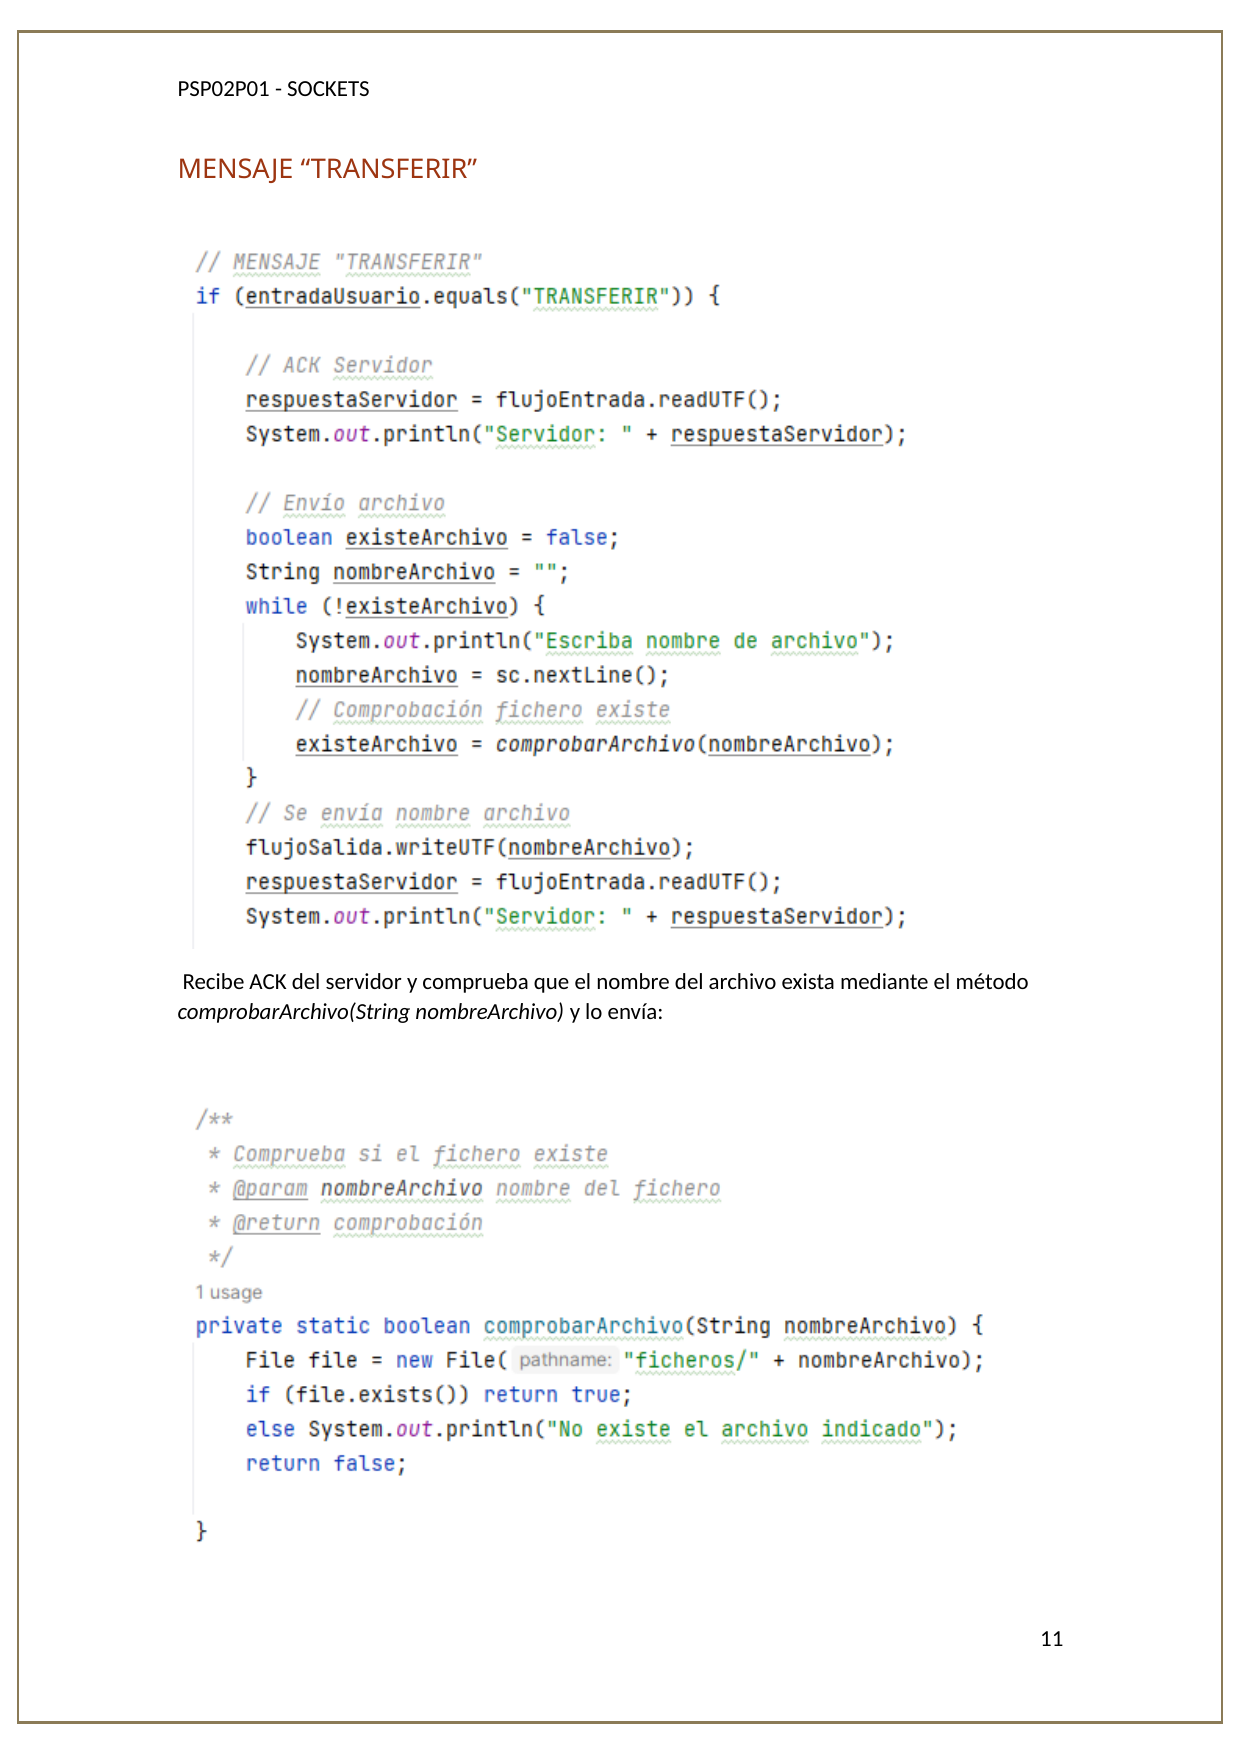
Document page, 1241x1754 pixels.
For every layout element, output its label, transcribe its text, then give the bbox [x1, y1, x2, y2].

text Recibe ACK del servidor y comprueba que el nombre del archivo exista mediante el método comprobarArchivo(String nombreArchivo) y lo envía: [177, 967, 1063, 1026]
picture [177, 1091, 1000, 1554]
subtitle MENSAJE “TRANSFERIR” [177, 149, 1063, 186]
picture [177, 235, 943, 949]
